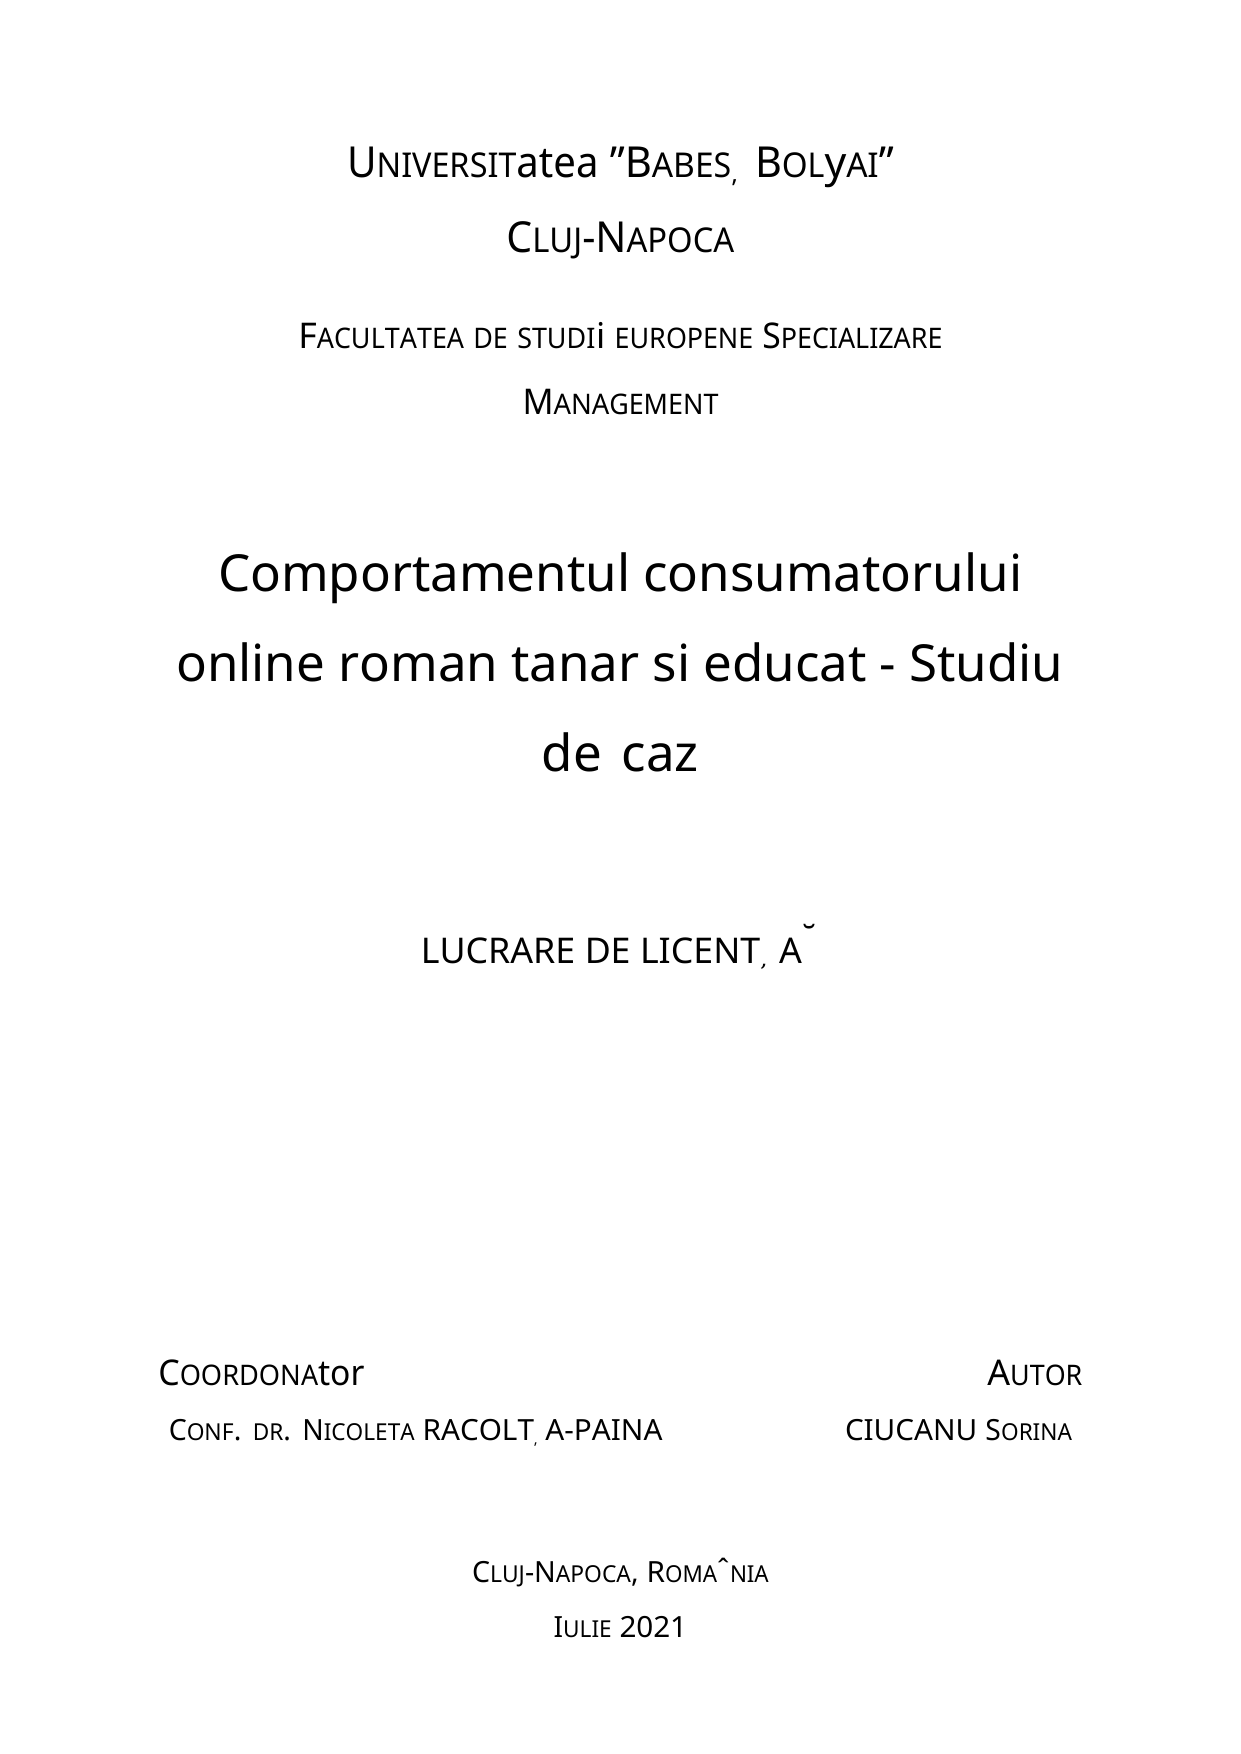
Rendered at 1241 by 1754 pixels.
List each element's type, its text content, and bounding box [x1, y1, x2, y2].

text Cluj-Napoca [269, 206, 971, 265]
text Coordonator Autor [125, 1347, 1115, 1395]
text LUCRARE DE LICENT, A˘ [265, 807, 971, 1002]
text Cluj-Napoca, Romaˆnia Iulie 2021 [448, 1549, 793, 1646]
text Conf. dr. Nicoleta RACOLT, A-PAINA CIUCANU Sorina [125, 1409, 1115, 1448]
text Universitatea ”Babes, Bolyai” [269, 135, 971, 188]
text Facultatea de studii europene Specializare Management [269, 310, 971, 425]
title Comportamentul consumatorului online roman tanar si educat - Studiu de caz [153, 537, 1087, 787]
